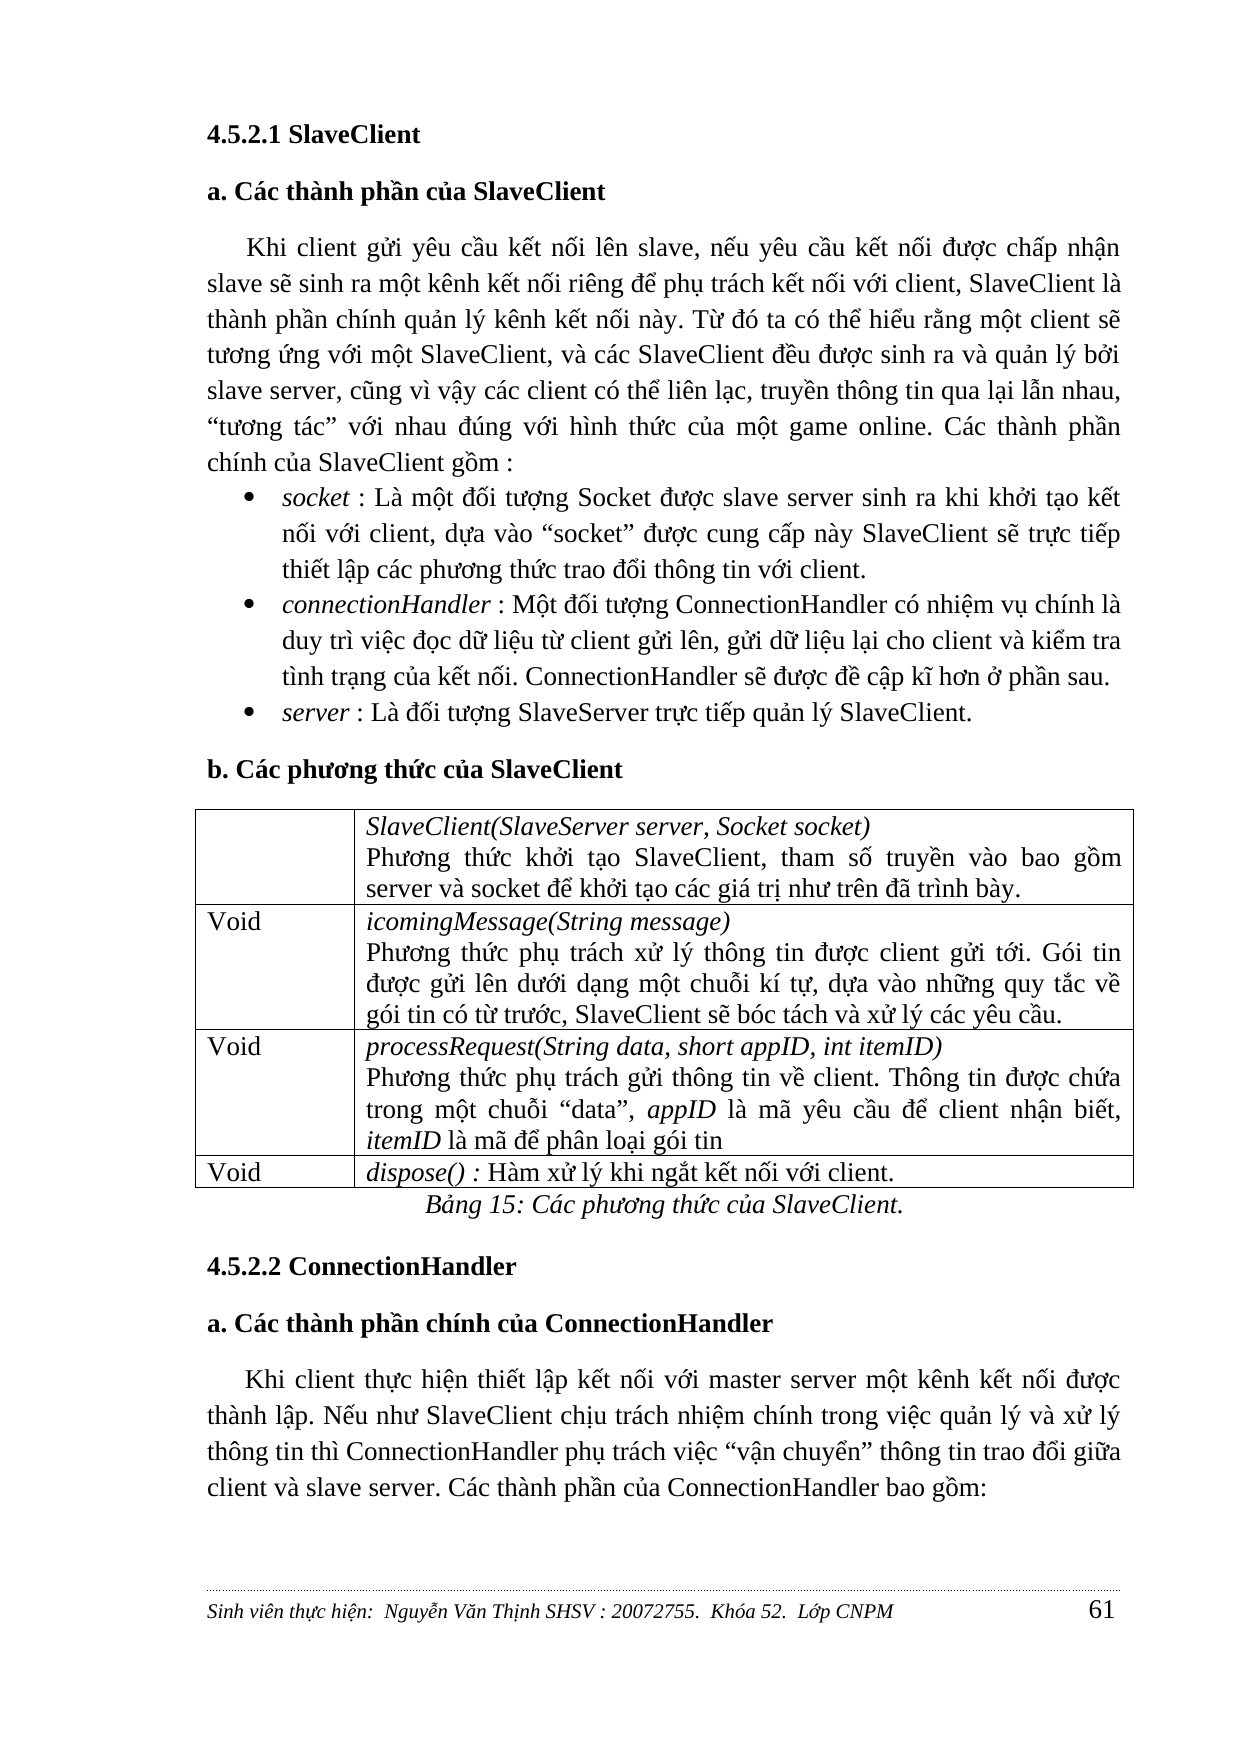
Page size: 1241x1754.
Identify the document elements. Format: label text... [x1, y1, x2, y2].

text 4.5.2.2 ConnectionHandler [207, 1251, 1122, 1282]
list socket : Là một đối tượng Socket được slave server sinh ra khi khởi tạo kết nối với client, dựa vào “socket” được cung cấp này SlaveClient sẽ trực tiếp thiết lập các phương thức trao đổi thông tin với client. [244, 481, 1122, 584]
text Bảng 15: Các phương thức của SlaveClient. [207, 1188, 1122, 1219]
table_cell Void [196, 1030, 354, 1155]
text Khi client thực hiện thiết lập kết nối với master server một kênh kết nối được thành lập. Nếu như SlaveClient chịu trách nhiệm chính trong việc quản lý và xử lý thông tin thì ConnectionHandler phụ trách việc “vận chuyển” thông tin trao đổi giữa client và slave server. Các thành phần của ConnectionHandler bao gồm: [207, 1364, 1122, 1502]
table_cell Void [196, 905, 354, 1029]
list connectionHandler : Một đối tượng ConnectionHandler có nhiệm vụ chính là duy trì việc đọc dữ liệu từ client gửi lên, gửi dữ liệu lại cho client và kiểm tra tình trạng của kết nối. ConnectionHandler sẽ được đề cập kĩ hơn ở phần sau. [244, 589, 1122, 691]
table_header SlaveClient(SlaveServer server, Socket socket) Phương thức khởi tạo SlaveClient, tham số truyền vào bao gồm server và socket để khởi tạo các giá trị như trên đã trình bày. [355, 810, 1133, 904]
text b. Các phương thức của SlaveClient [207, 753, 1122, 784]
table_cell dispose() : Hàm xử lý khi ngắt kết nối với client. [355, 1156, 1133, 1187]
table_cell Void [196, 1156, 354, 1187]
table_cell processRequest(String data, short appID, int itemID) Phương thức phụ trách gửi thông tin về client. Thông tin được chứa trong một chuỗi “data”, appID là mã yêu cầu để client nhận biết, itemID là mã để phân loại gói tin [355, 1030, 1133, 1155]
subtitle a. Các thành phần của SlaveClient [207, 175, 1122, 206]
list server : Là đối tượng SlaveServer trực tiếp quản lý SlaveClient. [244, 696, 1122, 727]
table_cell icomingMessage(String message) Phương thức phụ trách xử lý thông tin được client gửi tới. Gói tin được gửi lên dưới dạng một chuỗi kí tự, dựa vào những quy tắc về gói tin có từ trước, SlaveClient sẽ bóc tách và xử lý các yêu cầu. [355, 905, 1133, 1029]
text a. Các thành phần chính của ConnectionHandler [207, 1307, 1122, 1338]
subtitle 4.5.2.1 SlaveClient [207, 118, 1122, 149]
table_header [196, 810, 354, 904]
subtitle Khi client gửi yêu cầu kết nối lên slave, nếu yêu cầu kết nối được chấp nhận slave sẽ sinh ra một kênh kết nối riêng để phụ trách kết nối với client, SlaveClient là thành phần chính quản lý kênh kết nối này. Từ đó ta có thể hiểu rằng một client sẽ tương ứng với một SlaveClient, và các SlaveClient đều được sinh ra và quản lý bởi slave server, cũng vì vậy các client có thể liên lạc, truyền thông tin qua lại lẫn nhau, “tương tác” với nhau đúng với hình thức của một game online. Các thành phần chính của SlaveClient gồm : [207, 231, 1122, 477]
